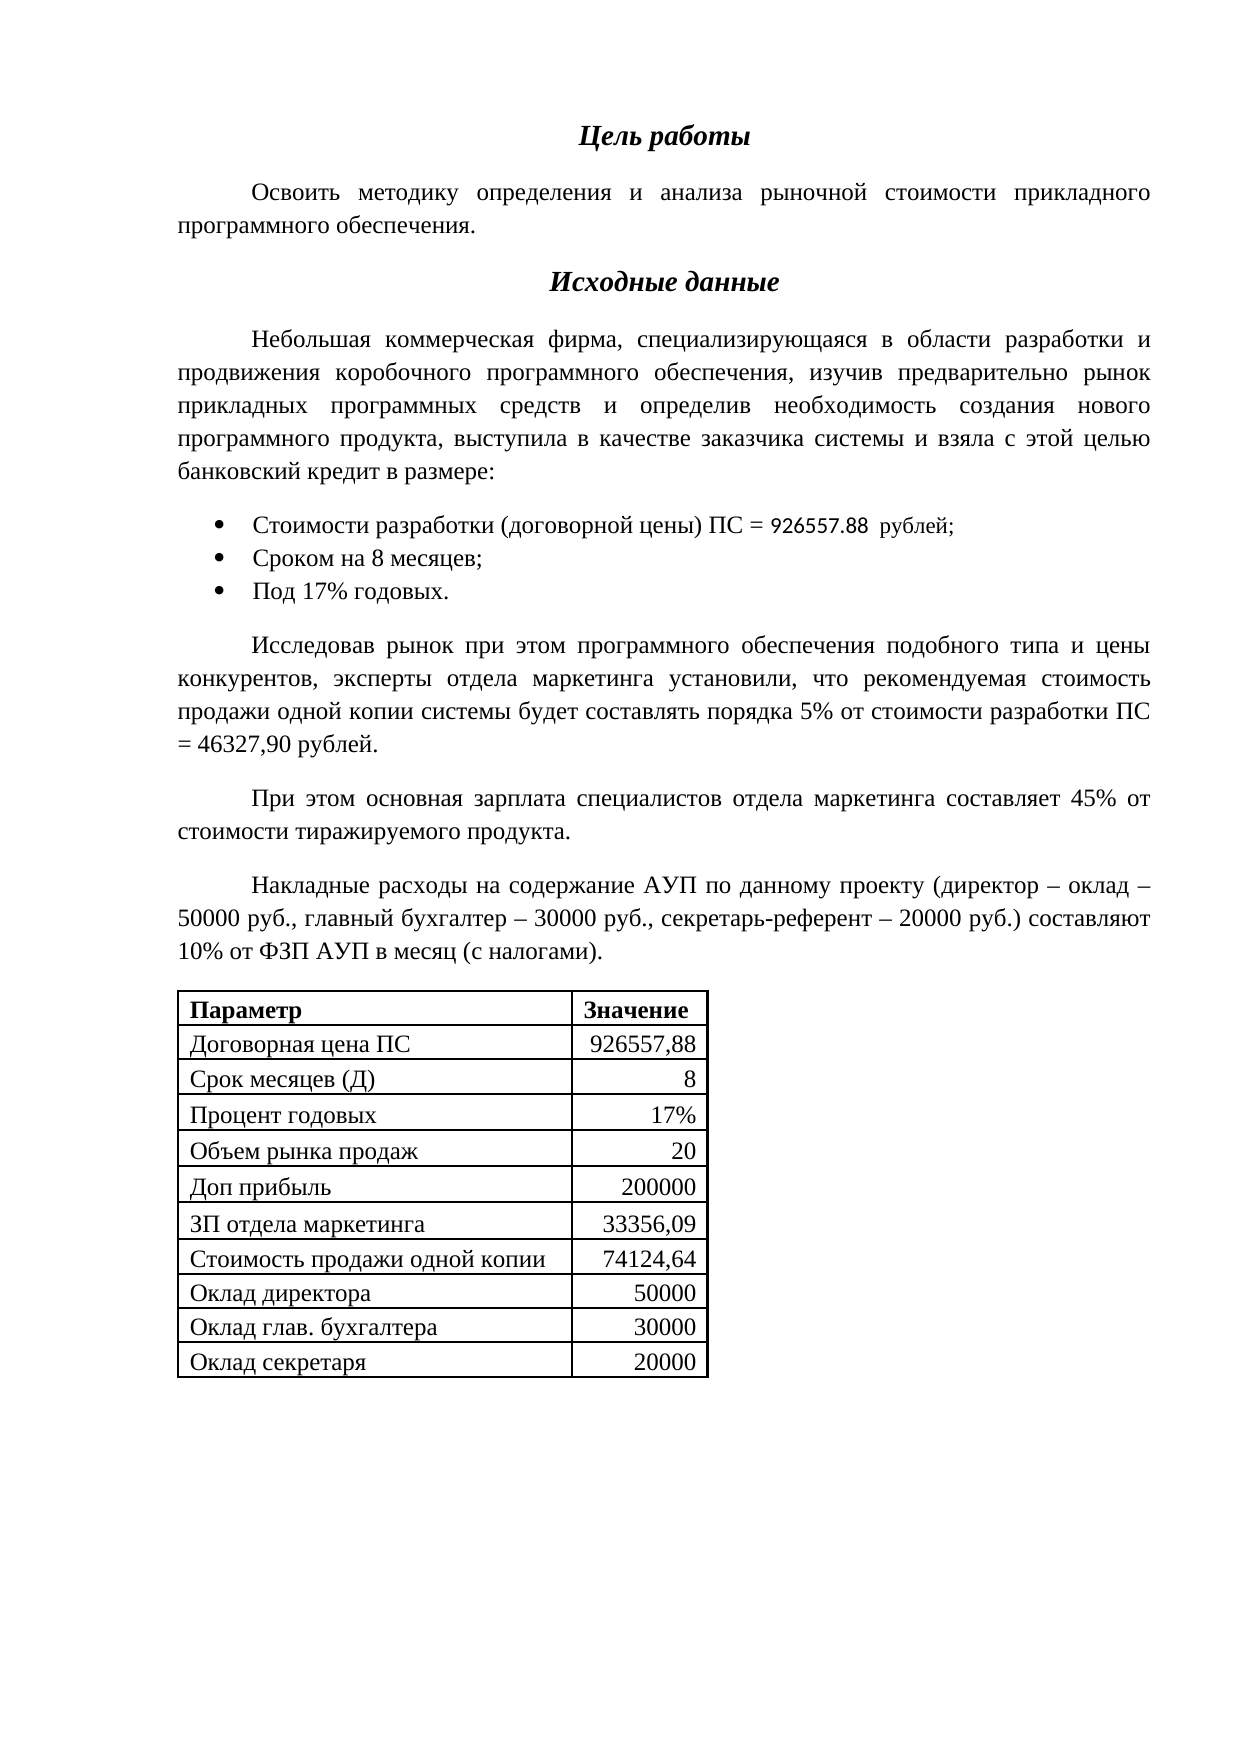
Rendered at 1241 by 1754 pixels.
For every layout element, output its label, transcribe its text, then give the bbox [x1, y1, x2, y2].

table_cell Срок месяцев (Д) [179, 1060, 571, 1093]
table_cell ЗП отдела маркетинга [179, 1203, 571, 1238]
text Исходные данные [177, 264, 1152, 298]
list Стоимости разработки (договорной цены) ПС = 926557.88 рублей; [215, 510, 1152, 539]
table_cell 33356,09 [573, 1203, 706, 1238]
list Сроком на 8 месяцев; [215, 543, 1152, 572]
table_cell Доп прибыль [179, 1167, 571, 1201]
table_cell Объем рынка продаж [179, 1131, 571, 1164]
table_cell Оклад секретаря [179, 1343, 571, 1376]
table_cell 20000 [573, 1343, 706, 1376]
table_cell Оклад директора [179, 1275, 571, 1307]
text Цель работы [177, 118, 1152, 152]
table_cell 50000 [573, 1275, 706, 1307]
table_cell Договорная цена ПС [179, 1026, 571, 1058]
table_cell 8 [573, 1060, 706, 1093]
table_cell Оклад глав. бухгалтера [179, 1309, 571, 1341]
text При этом основная зарплата специалистов отдела маркетинга составляет 45% от стоимости тиражируемого продукта. [177, 783, 1152, 844]
table_cell 926557,88 [573, 1026, 706, 1058]
table_cell Стоимость продажи одной копии [179, 1240, 571, 1272]
text Небольшая коммерческая фирма, специализирующаяся в области разработки и продвижения коробочного программного обеспечения, изучив предварительно рынок прикладных программных средств и определив необходимость создания нового программного продукта, выступила в качестве заказчика системы и взяла с этой целью банковский кредит в размере: [177, 324, 1152, 484]
table_cell Процент годовых [179, 1095, 571, 1129]
table_cell 74124,64 [573, 1240, 706, 1272]
text Накладные расходы на содержание АУП по данному проекту (директор – оклад – 50000 руб., главный бухгалтер – 30000 руб., секретарь-референт – 20000 руб.) составляют 10% от ФЗП АУП в месяц (с налогами). [177, 870, 1152, 964]
table_cell 200000 [573, 1167, 706, 1201]
text Освоить методику определения и анализа рыночной стоимости прикладного программного обеспечения. [177, 177, 1152, 239]
table_cell 30000 [573, 1309, 706, 1341]
table_header Параметр [179, 992, 571, 1024]
table_header Значение [573, 992, 706, 1024]
text Исследовав рынок при этом программного обеспечения подобного типа и цены конкурентов, эксперты отдела маркетинга установили, что рекомендуемая стоимость продажи одной копии системы будет составлять порядка 5% от стоимости разработки ПС = 46327,90 рублей. [177, 630, 1152, 758]
table_cell 20 [573, 1131, 706, 1164]
list Под 17% годовых. [215, 576, 1152, 605]
table_cell 17% [573, 1095, 706, 1129]
